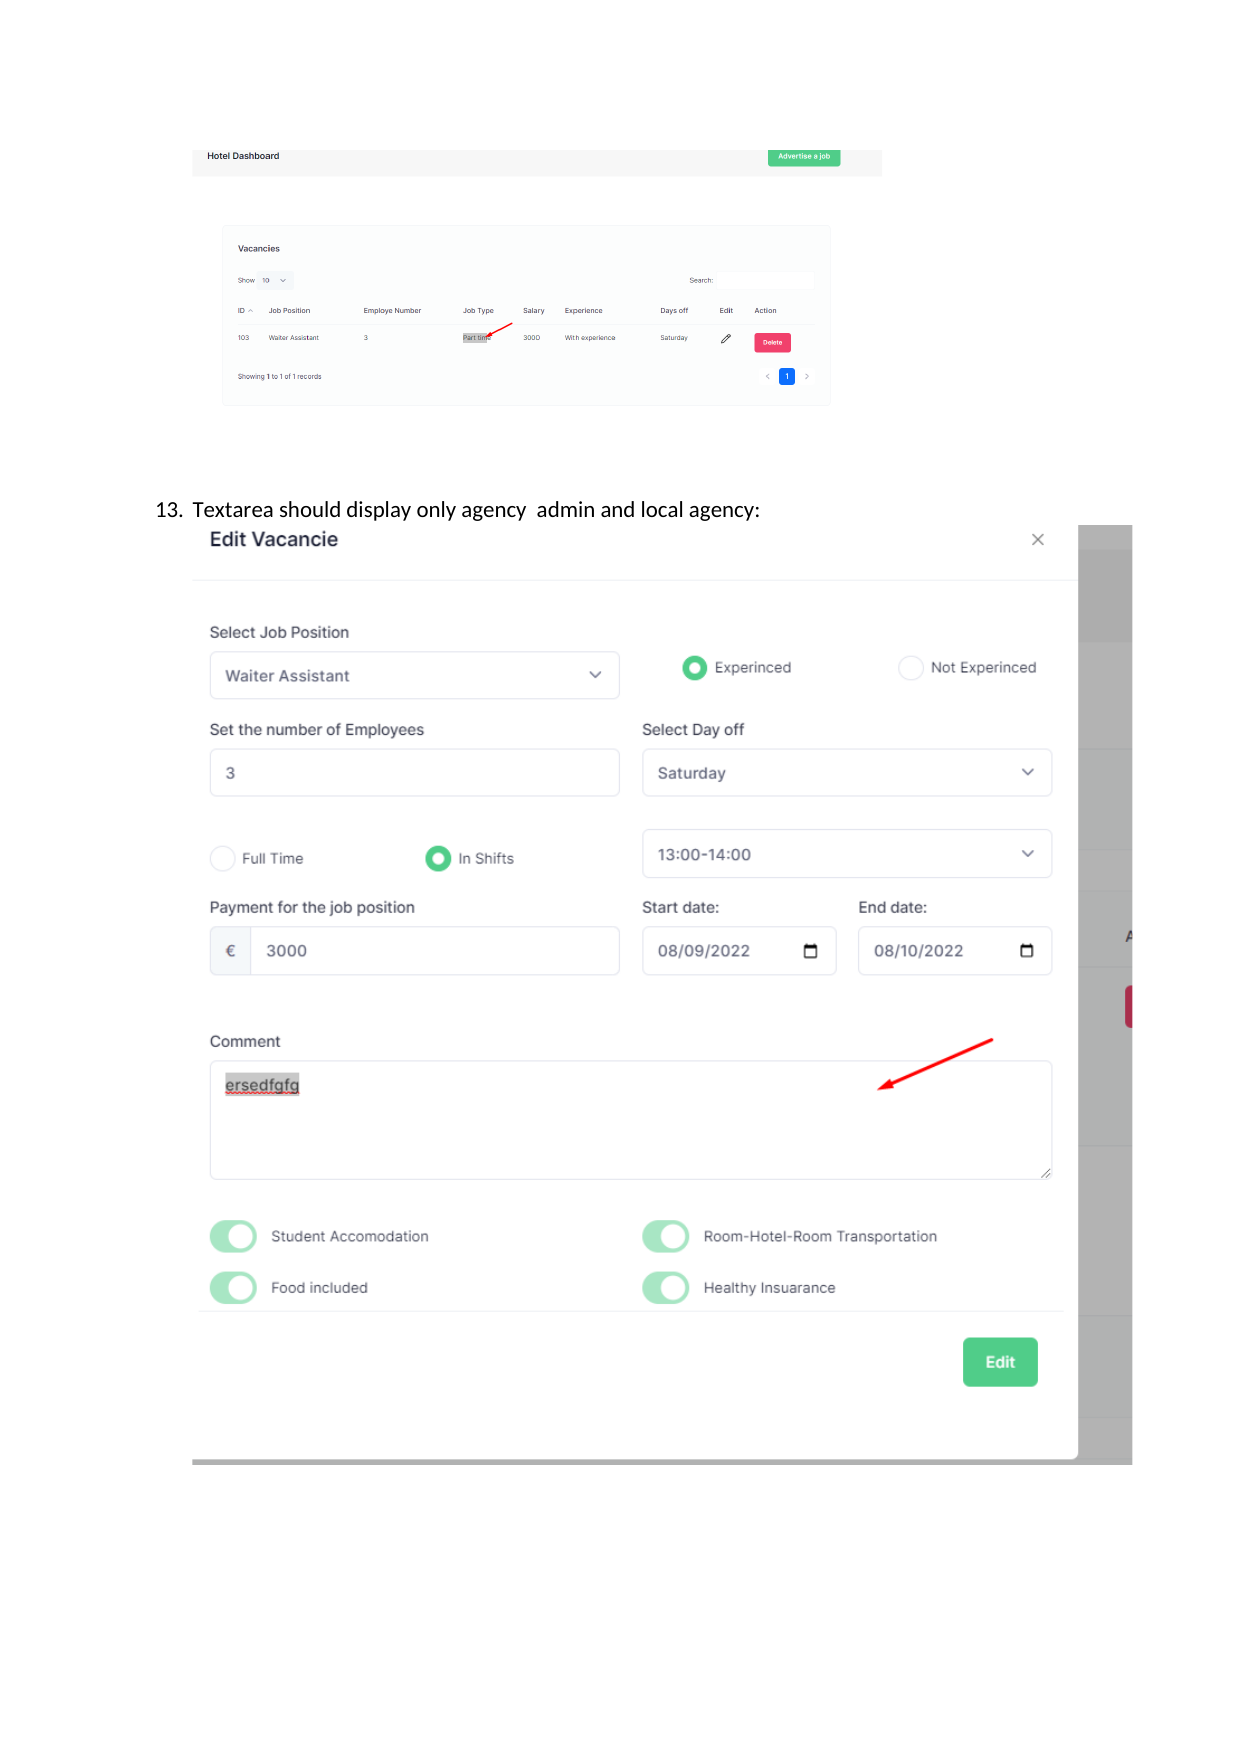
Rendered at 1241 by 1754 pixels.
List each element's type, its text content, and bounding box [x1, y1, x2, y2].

picture [192, 525, 1133, 1465]
list Textarea should display only agency admin and local agency: [155, 496, 1090, 523]
picture [192, 150, 883, 464]
